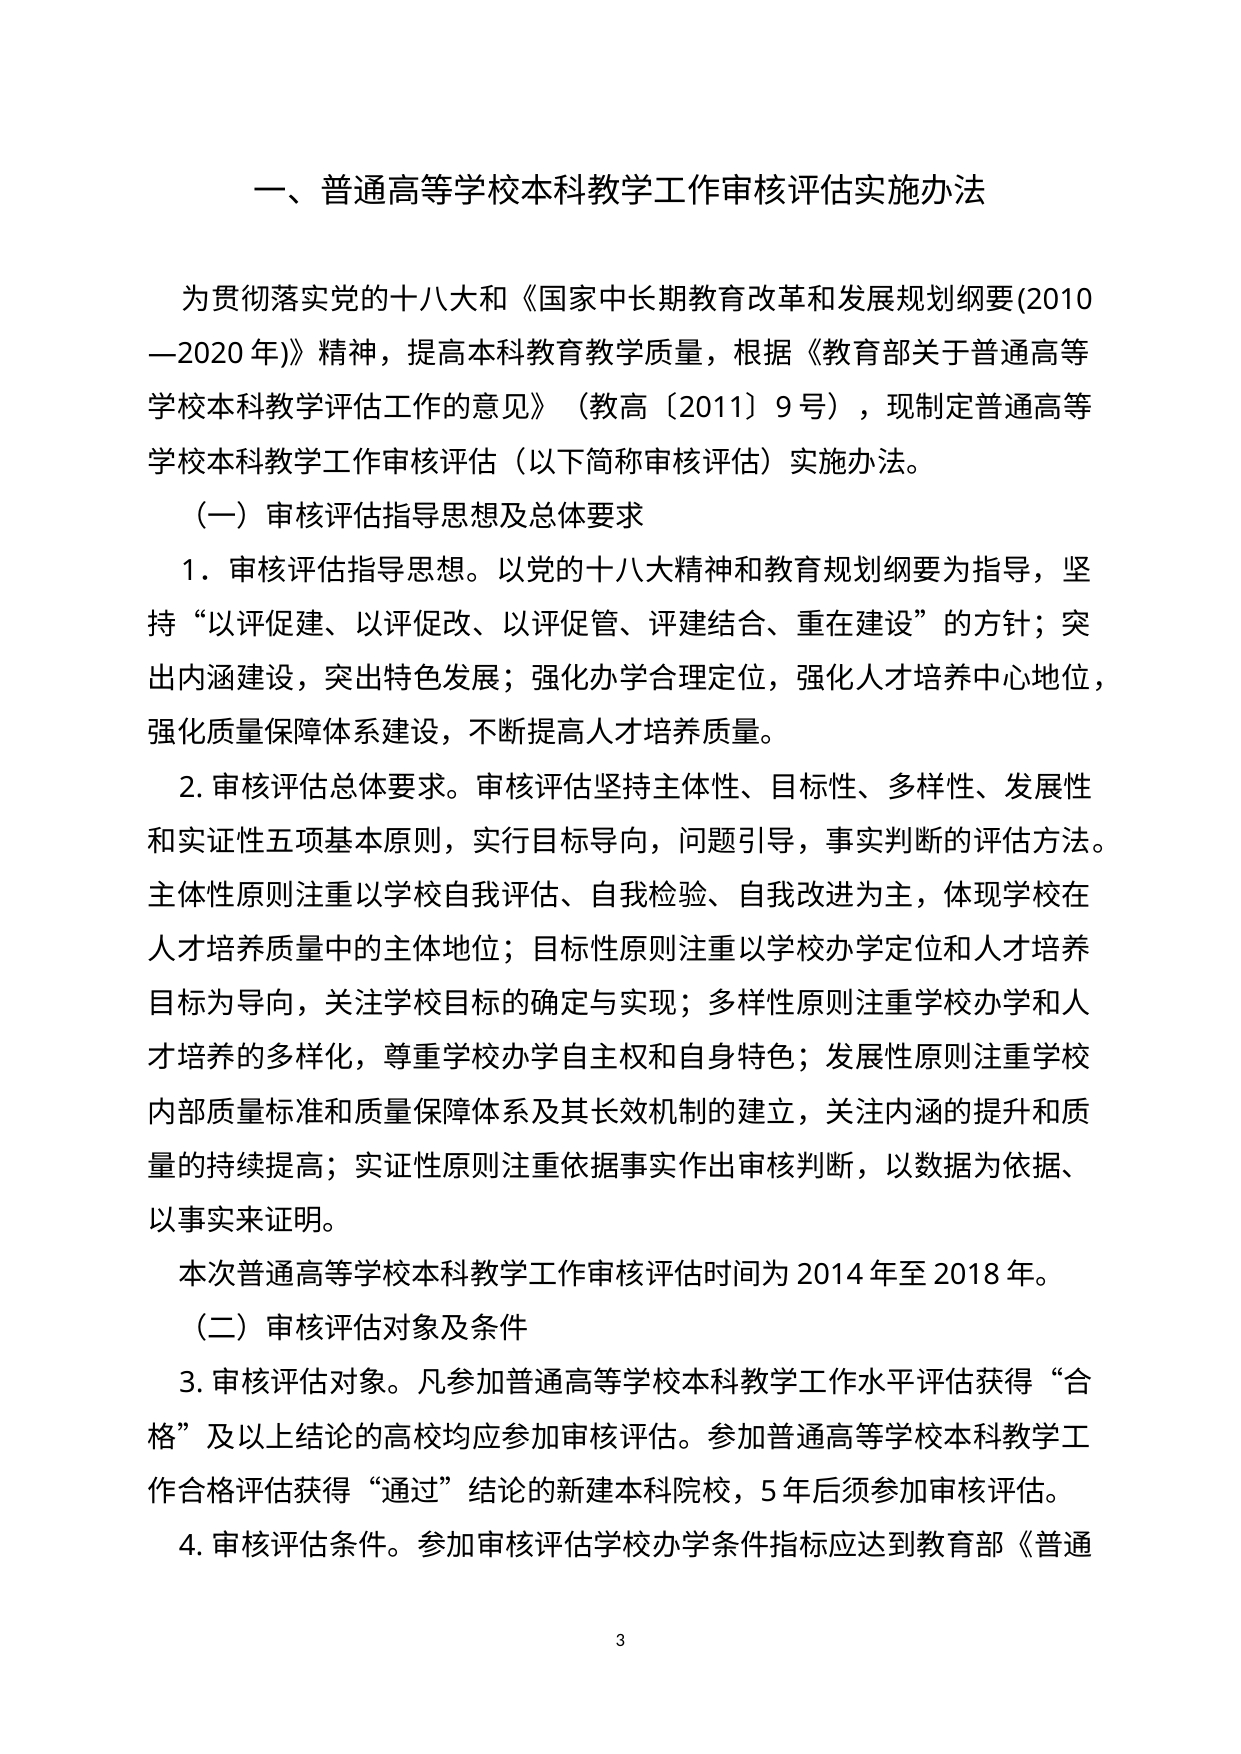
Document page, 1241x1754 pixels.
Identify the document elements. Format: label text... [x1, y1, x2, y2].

text 本次普通高等学校本科教学工作审核评估时间为2014年至2018年。 [148, 1241, 1092, 1295]
text 为贯彻落实党的十八大和《国家中长期教育改革和发展规划纲要(2010—2020年)》精神，提高本科教育教学质量，根据《教育部关于普通高等学校本科教学评估工作的意见》（教高〔2011〕9号），现制定普通高等学校本科教学工作审核评估（以下简称审核评估）实施办法。 [148, 266, 1092, 483]
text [148, 1512, 1092, 1566]
text 一、普通高等学校本科教学工作审核评估实施办法 [148, 162, 1092, 212]
text （二）审核评估对象及条件 [148, 1295, 1092, 1349]
text （一）审核评估指导思想及总体要求 [148, 483, 1092, 537]
text 2. 审核评估总体要求。审核评估坚持主体性、目标性、多样性、发展性和实证性五项基本原则，实行目标导向，问题引导，事实判断的评估方法。主体性原则注重以学校自我评估、自我检验、自我改进为主，体现学校在人才培养质量中的主体地位；目标性原则注重以学校办学定位和人才培养目标为导向，关注学校目标的确定与实现；多样性原则注重学校办学和人才培养的多样化，尊重学校办学自主权和自身特色；发展性原则注重学校内部质量标准和质量保障体系及其长效机制的建立，关注内涵的提升和质量的持续提高；实证性原则注重依据事实作出审核判断，以数据为依据、以事实来证明。 [148, 754, 1092, 1241]
text 3. 审核评估对象。凡参加普通高等学校本科教学工作水平评估获得“合格”及以上结论的高校均应参加审核评估。参加普通高等学校本科教学工作合格评估获得“通过”结论的新建本科院校，5年后须参加审核评估。 [148, 1349, 1092, 1512]
text 1．审核评估指导思想。以党的十八大精神和教育规划纲要为指导，坚持“以评促建、以评促改、以评促管、评建结合、重在建设”的方针；突出内涵建设，突出特色发展；强化办学合理定位，强化人才培养中心地位，强化质量保障体系建设，不断提高人才培养质量。 [148, 537, 1092, 754]
